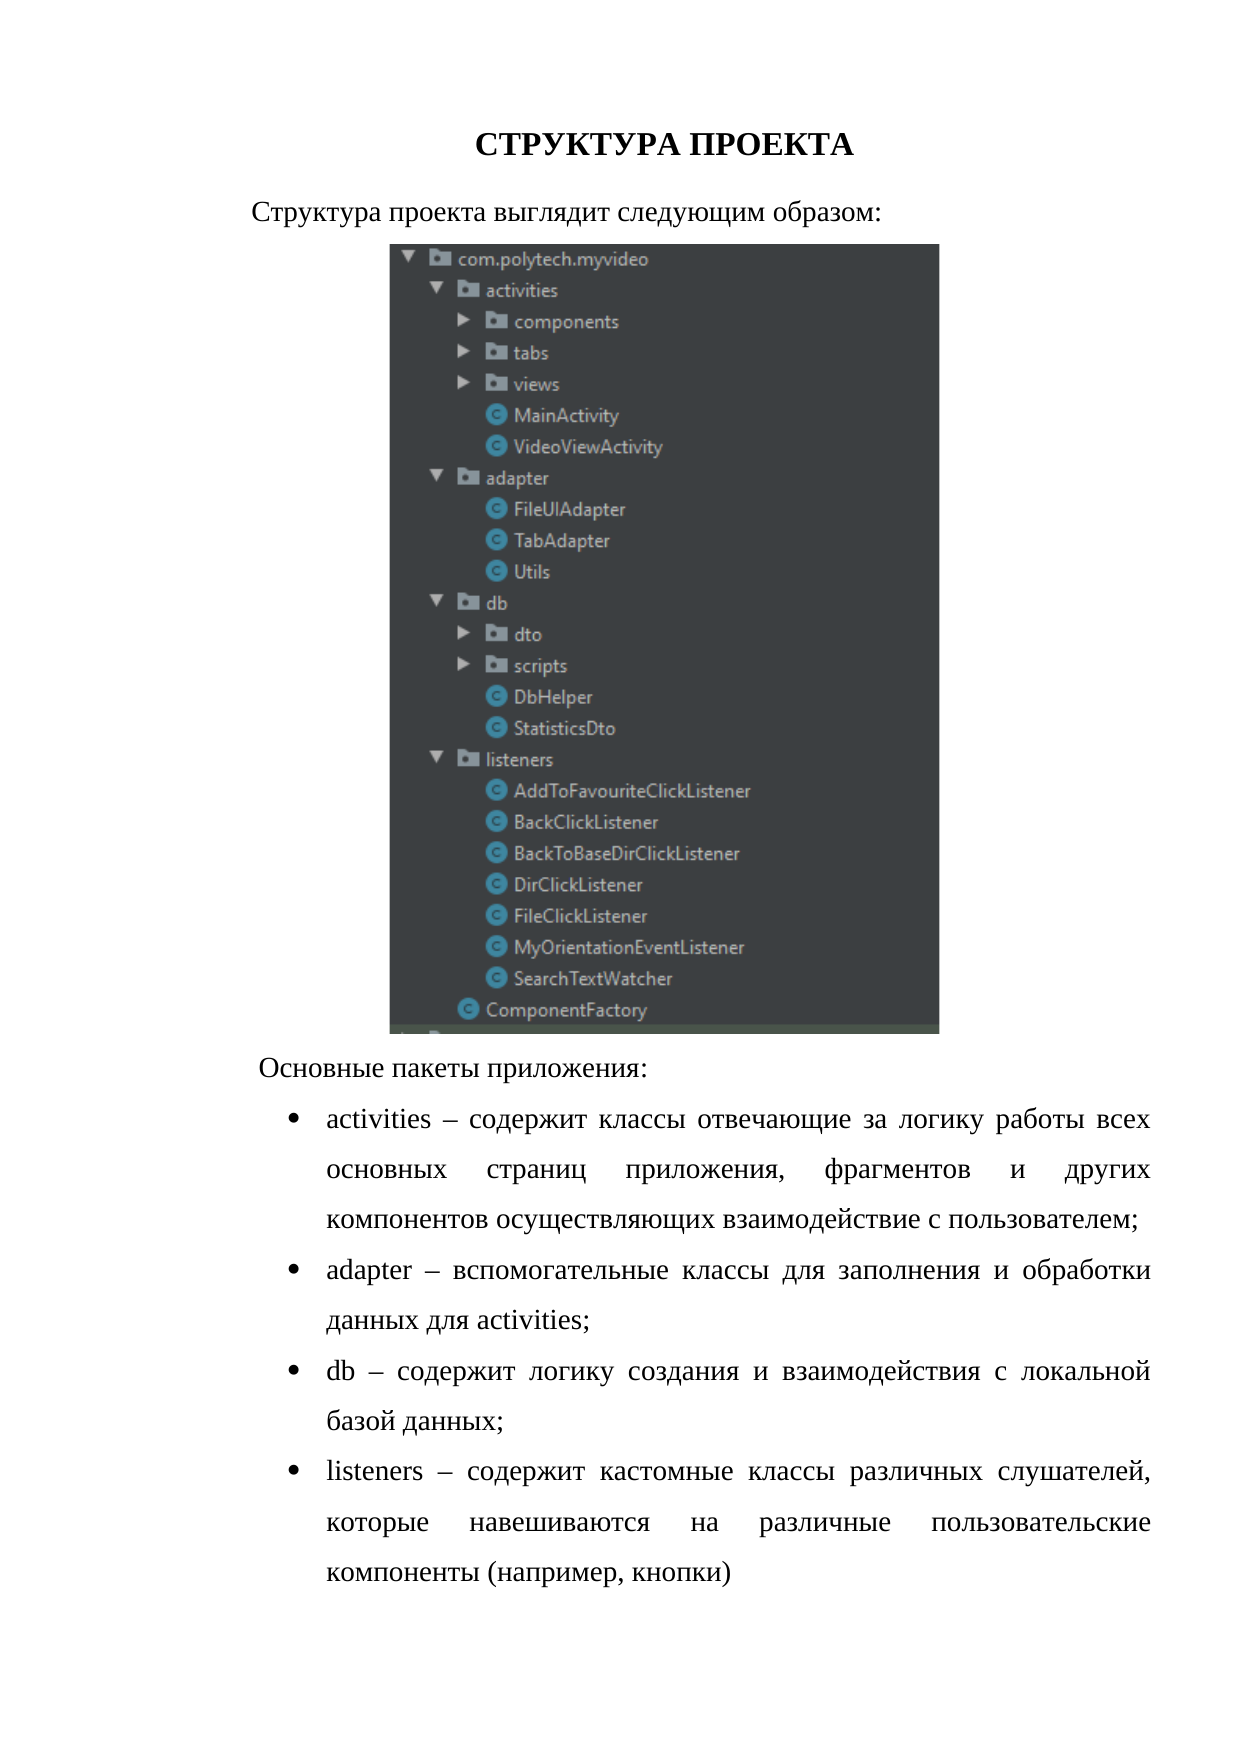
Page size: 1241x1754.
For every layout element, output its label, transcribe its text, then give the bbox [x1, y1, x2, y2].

list db – содержит логику создания и взаимодействия с локальной базой данных; [288, 1353, 1152, 1437]
list listeners – содержит кастомные классы различных слушателей, которые навешиваются на различные пользовательские компоненты (например, кнопки) [288, 1453, 1152, 1588]
list adapter – вспомогательные классы для заполнения и обработки данных для activities; [288, 1252, 1152, 1336]
list activities – содержит классы отвечающие за логику работы всех основных страниц приложения, фрагментов и других компонентов осуществляющих взаимодействие с пользователем; [288, 1101, 1152, 1235]
text Структура проекта выглядит следующим образом: [177, 194, 1152, 228]
text СТРУКТУРА ПРОЕКТА [177, 124, 1152, 163]
picture [389, 244, 940, 1034]
text Основные пакеты приложения: [177, 1051, 1152, 1084]
